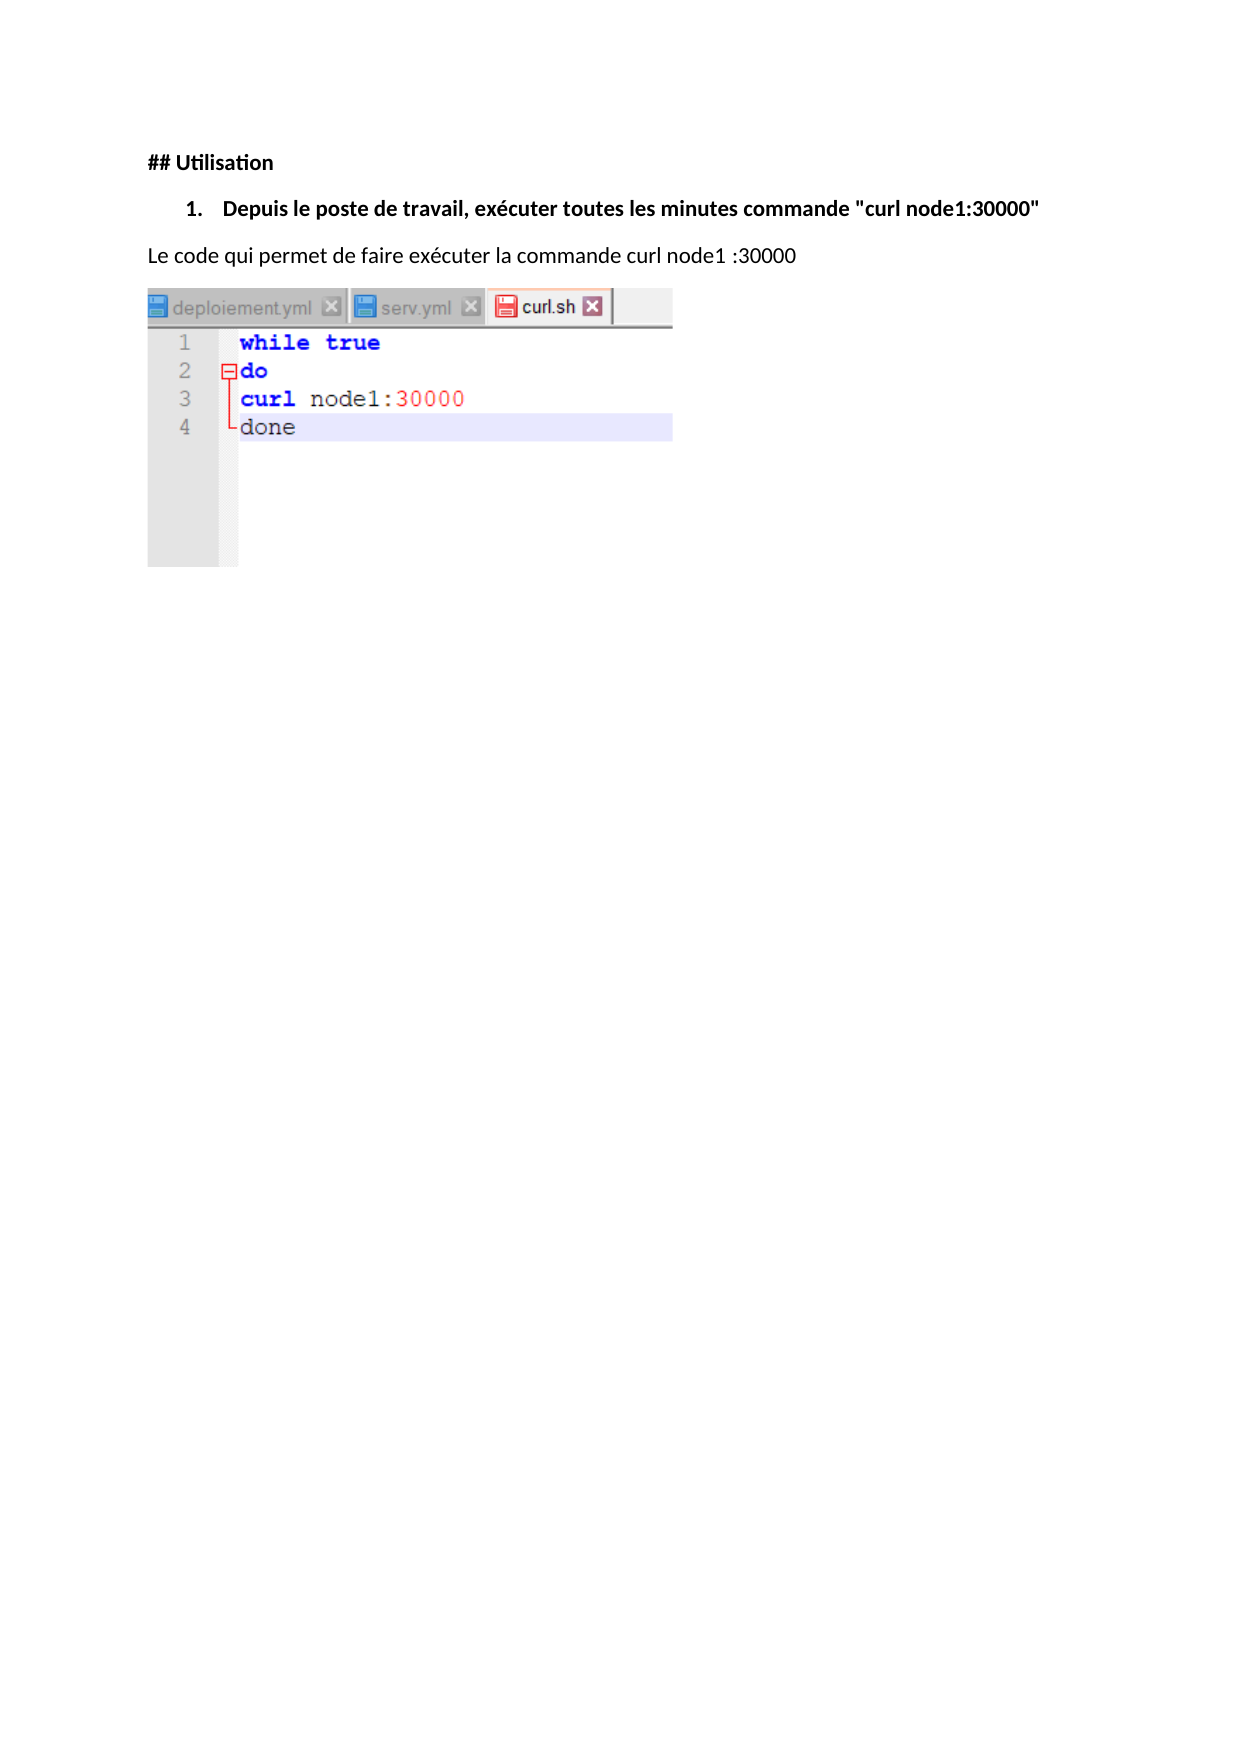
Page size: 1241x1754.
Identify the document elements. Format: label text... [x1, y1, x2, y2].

picture [147, 288, 673, 567]
text Le code qui permet de faire exécuter la commande curl node1 :30000 [148, 241, 1093, 269]
list Depuis le poste de travail, exécuter toutes les minutes commande "curl node1:30000" [185, 194, 1093, 222]
text ## Utilisation [148, 148, 1093, 176]
